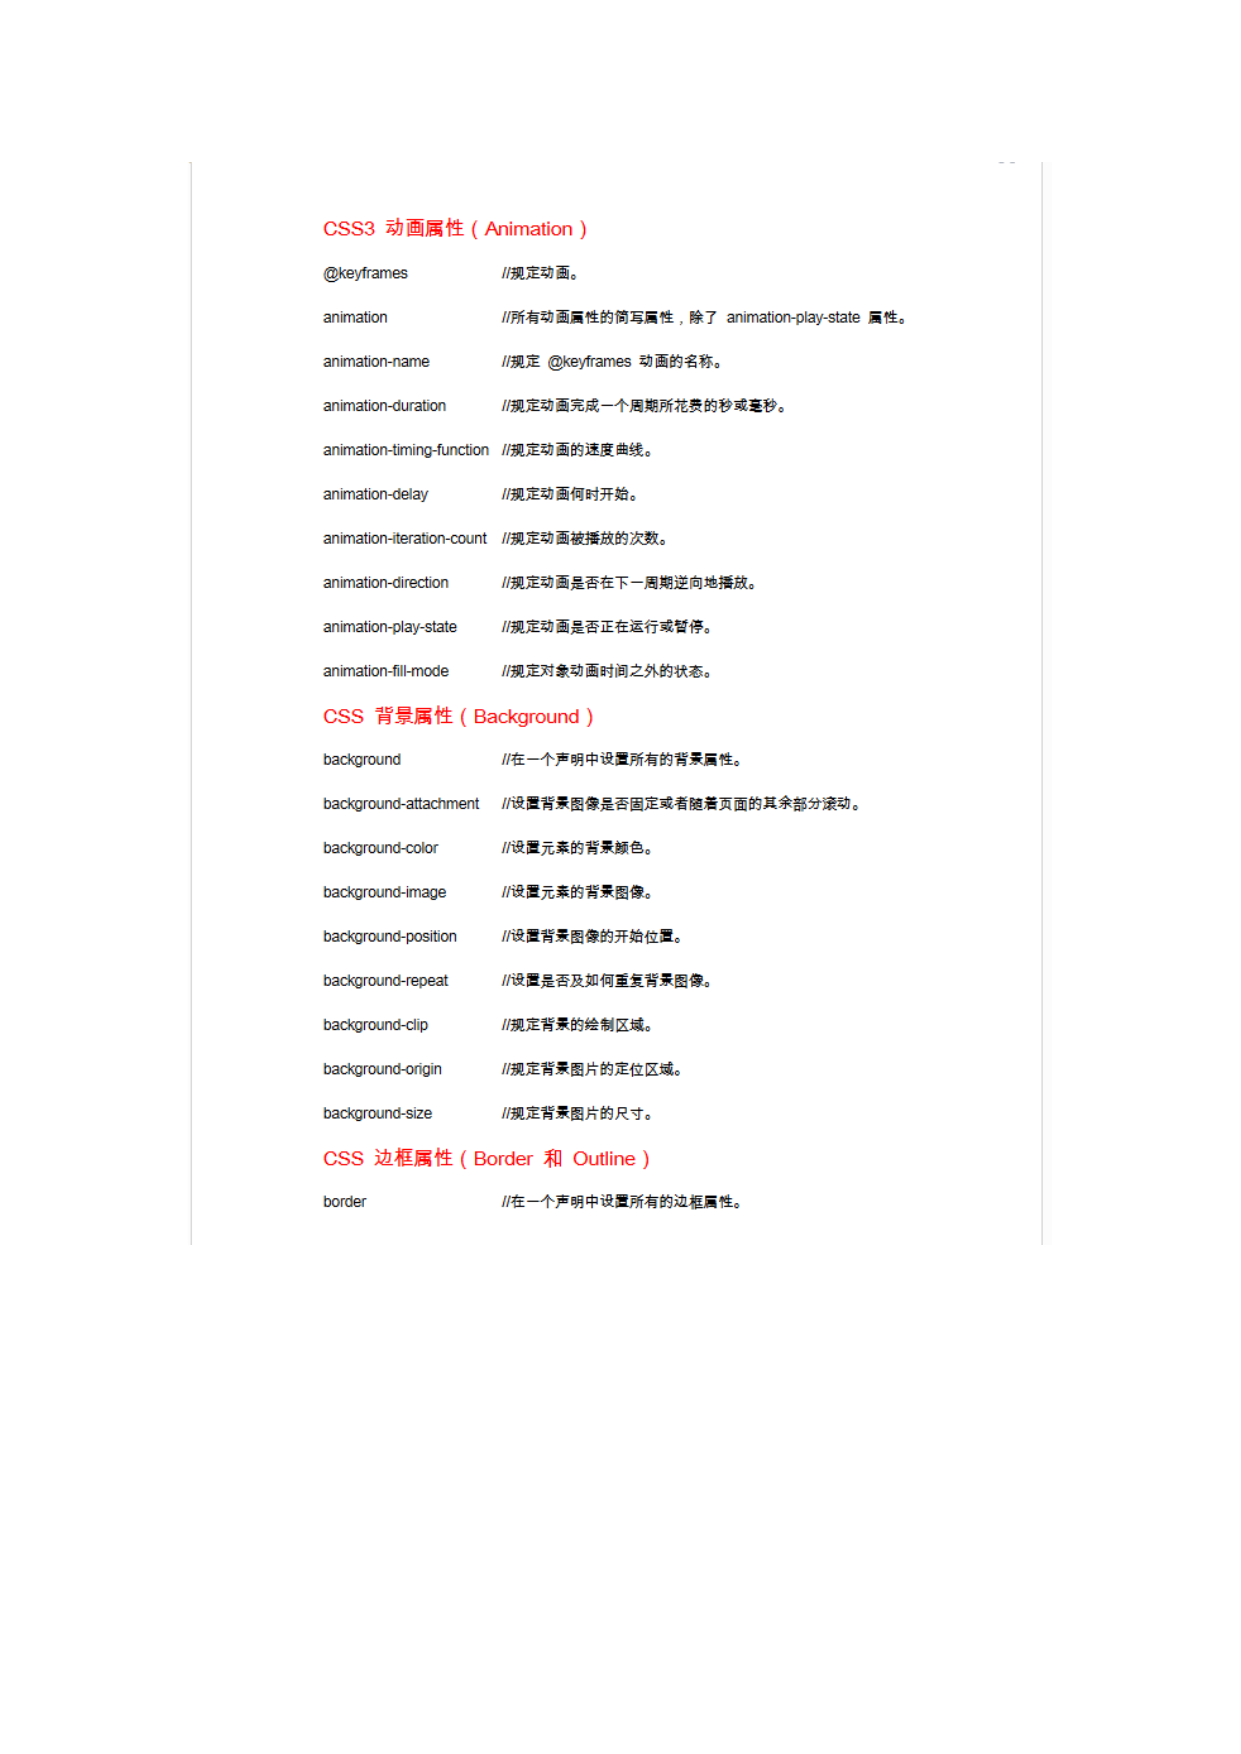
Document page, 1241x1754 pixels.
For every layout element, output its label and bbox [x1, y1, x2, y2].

picture [187, 162, 1053, 1245]
